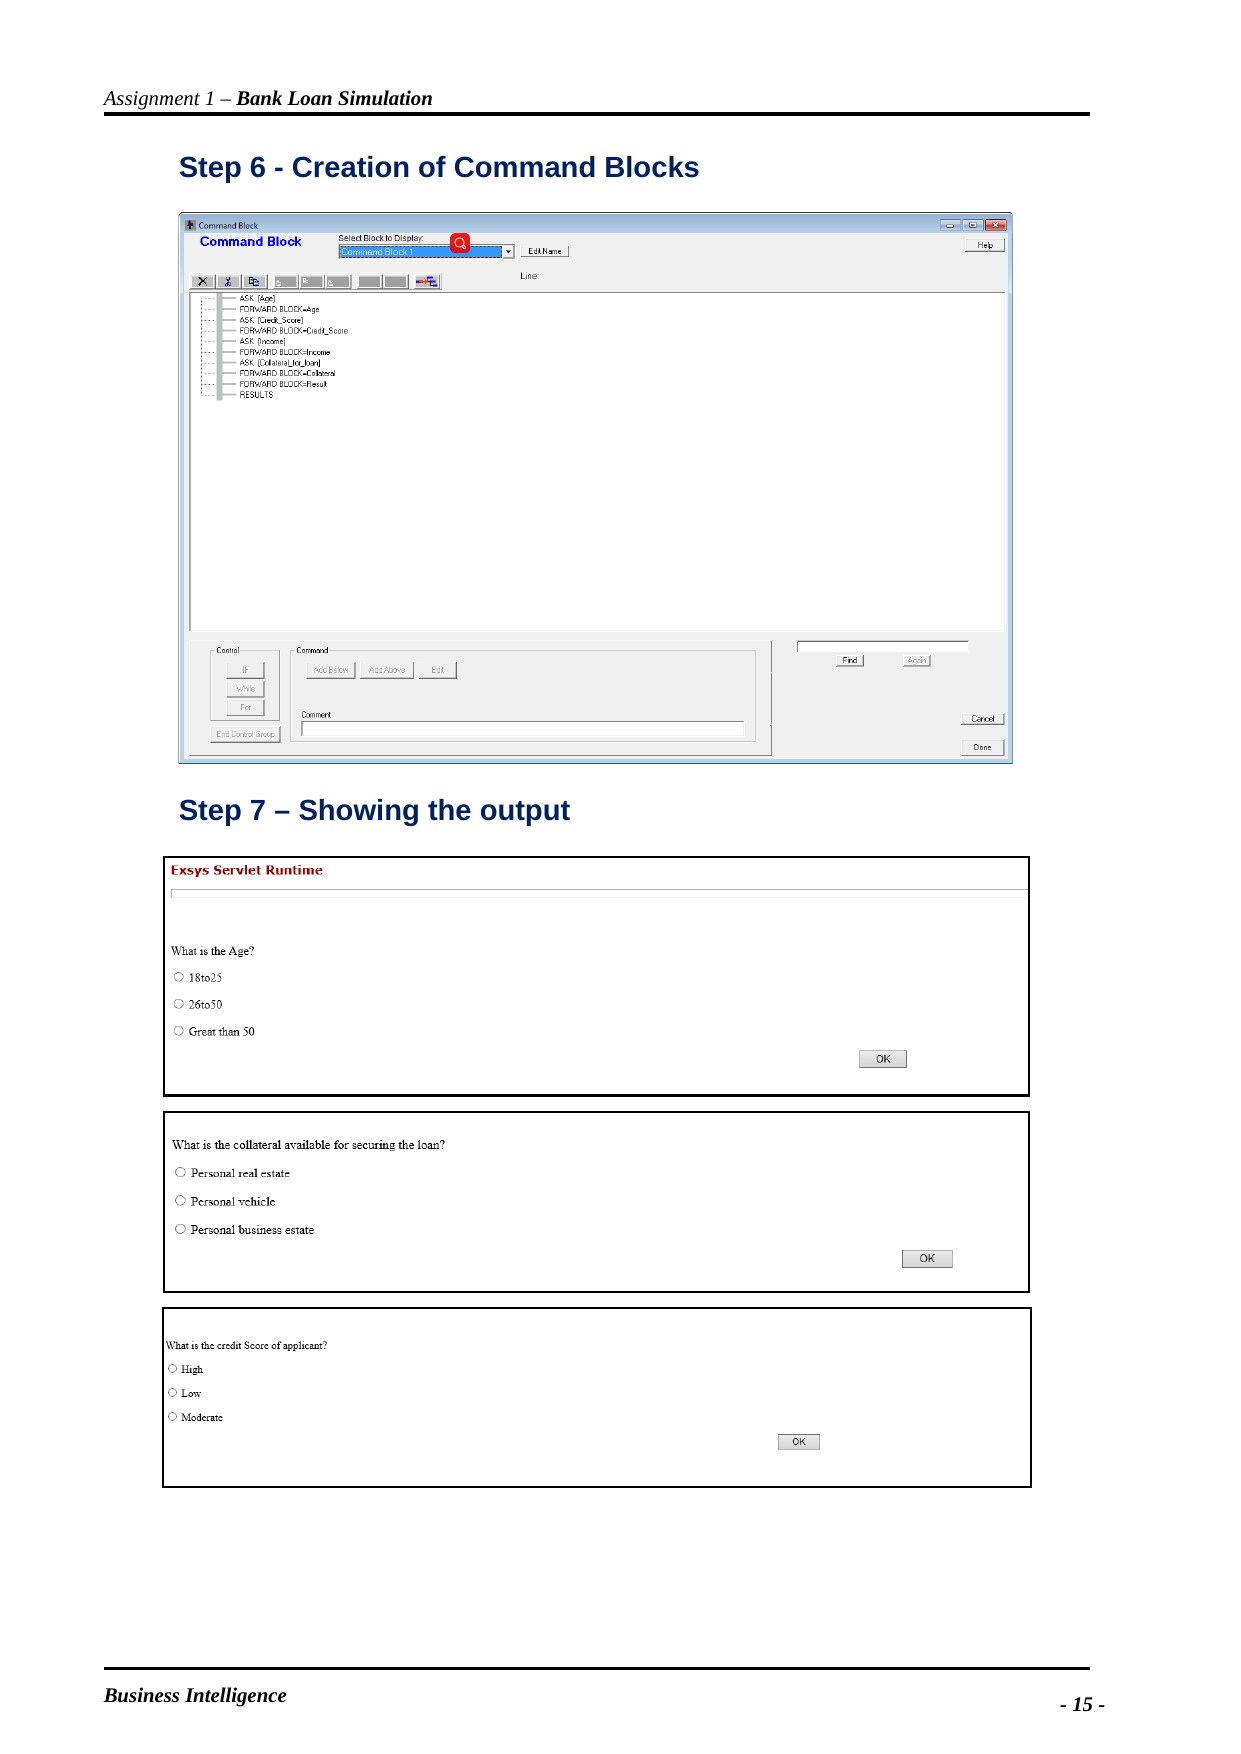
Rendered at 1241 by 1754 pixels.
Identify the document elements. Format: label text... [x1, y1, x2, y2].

subtitle Step 7 – Showing the output [103, 793, 1090, 826]
subtitle Step 6 - Creation of Command Blocks [103, 150, 1090, 183]
picture [164, 1309, 1030, 1486]
picture [165, 1113, 1028, 1291]
picture [178, 212, 1013, 764]
picture [165, 858, 1028, 1094]
